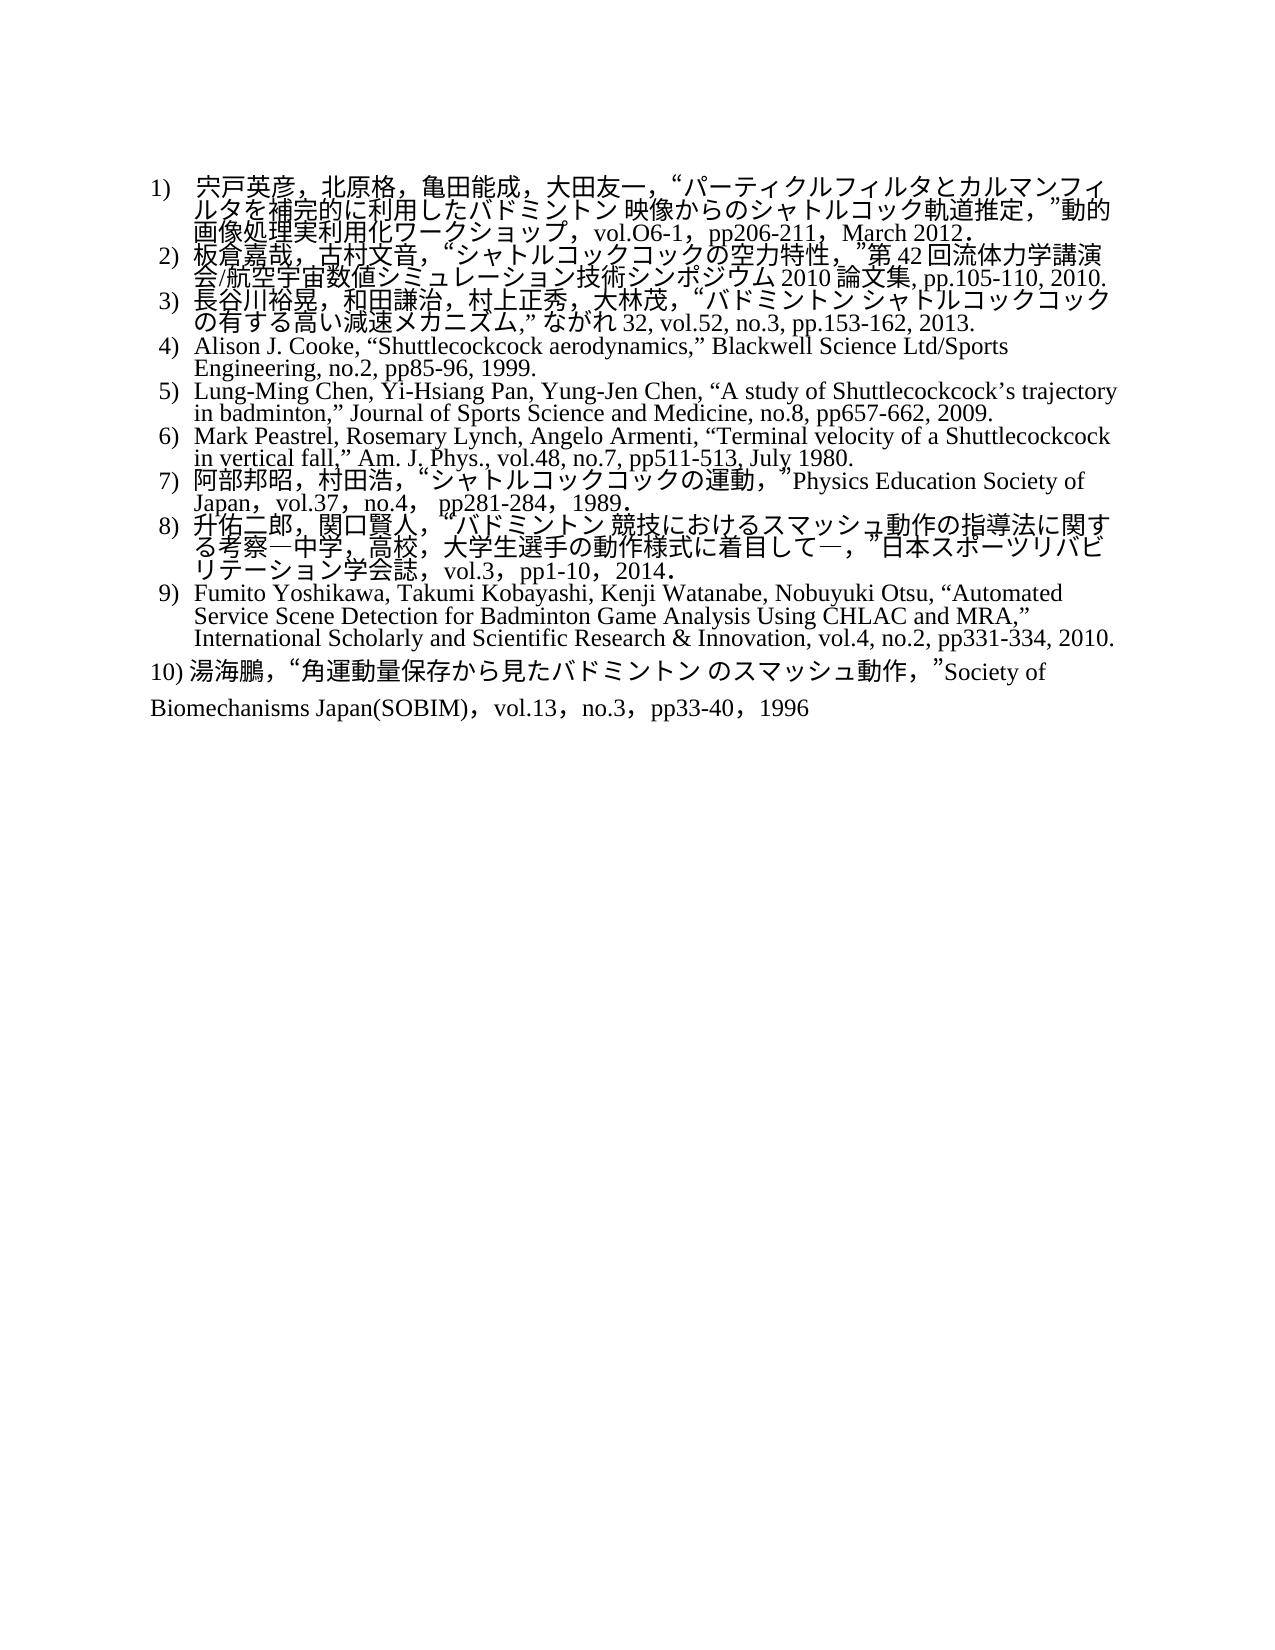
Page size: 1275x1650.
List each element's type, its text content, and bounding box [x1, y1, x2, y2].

text 5) Lung-Ming Chen, Yi-Hsiang Pan, Yung-Jen Chen, “A study of Shuttlecockcock’s trajectory in badminton,” Journal of Sports Science and Medicine, no.8, pp657-662, 2009. [150, 381, 1125, 426]
text 8) 升佑二郎，関口賢人，“バドミントン 競技におけるスマッシュ動作の指導法に関する考察―中学，高校，大学生選手の動作様式に着目して―，”日本スポーツリバビリテーション学会誌，vol.3，pp1-10，2014． [150, 516, 1125, 584]
text 1) 宍戸英彦，北原格，亀田能成，大田友一，“パーティクルフィルタとカルマンフィルタを補完的に利用したバドミントン 映像からのシャトルコック軌道推定，”動的画像処理実利用化ワークショップ，vol.O6-1，pp206-211，March 2012． [150, 179, 1125, 246]
text 9) Fumito Yoshikawa, Takumi Kobayashi, Kenji Watanabe, Nobuyuki Otsu, “Automated Service Scene Detection for Badminton Game Analysis Using CHLAC and MRA,” International Scholarly and Scientific Research & Innovation, vol.4, no.2, pp331-334, 2010. [150, 584, 1125, 651]
text 4) Alison J. Cooke, “Shuttlecockcock aerodynamics,” Blackwell Science Ltd/Sports Engineering, no.2, pp85-96, 1999. [150, 336, 1125, 381]
text 2) 板倉嘉哉，古村文音，“シャトルコックコックの空力特性，”第42回流体力学講演会/航空宇宙数値シミュレーション技術シンポジウム2010論文集, pp.105-110, 2010. [150, 246, 624, 291]
text 3) 長谷川裕晃，和田謙治，村上正秀，大林茂，“バドミントン シャトルコックコックの有する高い減速メカニズム,” ながれ32, vol.52, no.3, pp.153-162, 2013. [150, 291, 1125, 336]
text 7) 阿部邦昭，村田浩，“シャトルコックコックの運動，”Physics Education Society of Japan，vol.37，no.4， pp281-284，1989． [150, 471, 1125, 516]
text 6) Mark Peastrel, Rosemary Lynch, Angelo Armenti, “Terminal velocity of a Shuttlecockcock in vertical fall,” Am. J. Phys., vol.48, no.7, pp511-513, July 1980. [150, 426, 1125, 471]
text 10) 湯海鵬，“角運動量保存から見たバドミントン のスマッシュ動作，”Society of Biomechanisms Japan(SOBIM)，vol.13，no.3，pp33-40，1996 [150, 651, 1125, 724]
text 2) 板倉嘉哉，古村文音，“シャトルコックコックの空力特性，”第42回流体力学講演会/航空宇宙数値シミュレーション技術シンポジウム2010論文集, pp.105-110, 2010. [606, 246, 1125, 291]
